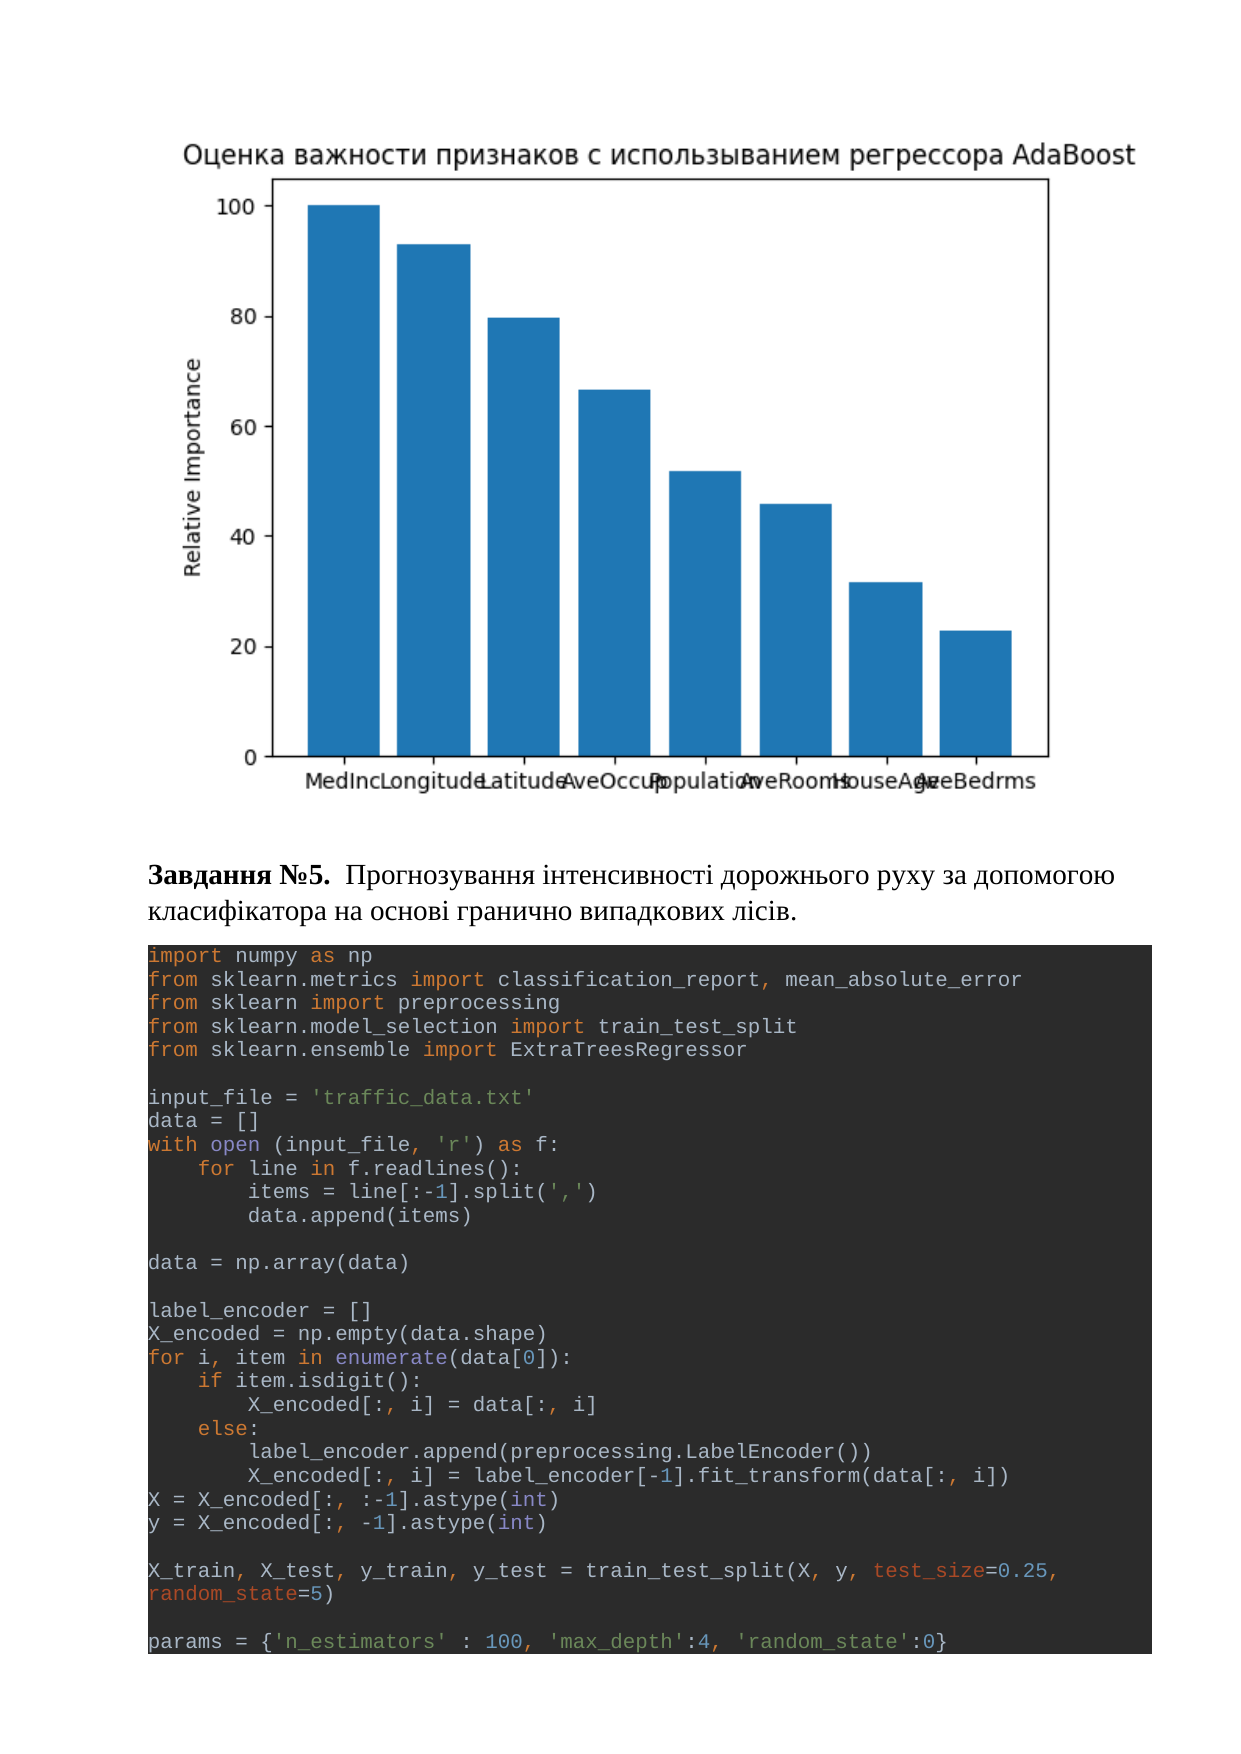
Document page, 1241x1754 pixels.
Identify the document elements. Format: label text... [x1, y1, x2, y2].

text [148, 945, 1152, 1654]
text Завдання №5. Прогнозування інтенсивності дорожнього руху за допомогою класифікатора на основі гранично випадкових лісів. [148, 857, 1152, 926]
picture [147, 88, 1148, 839]
